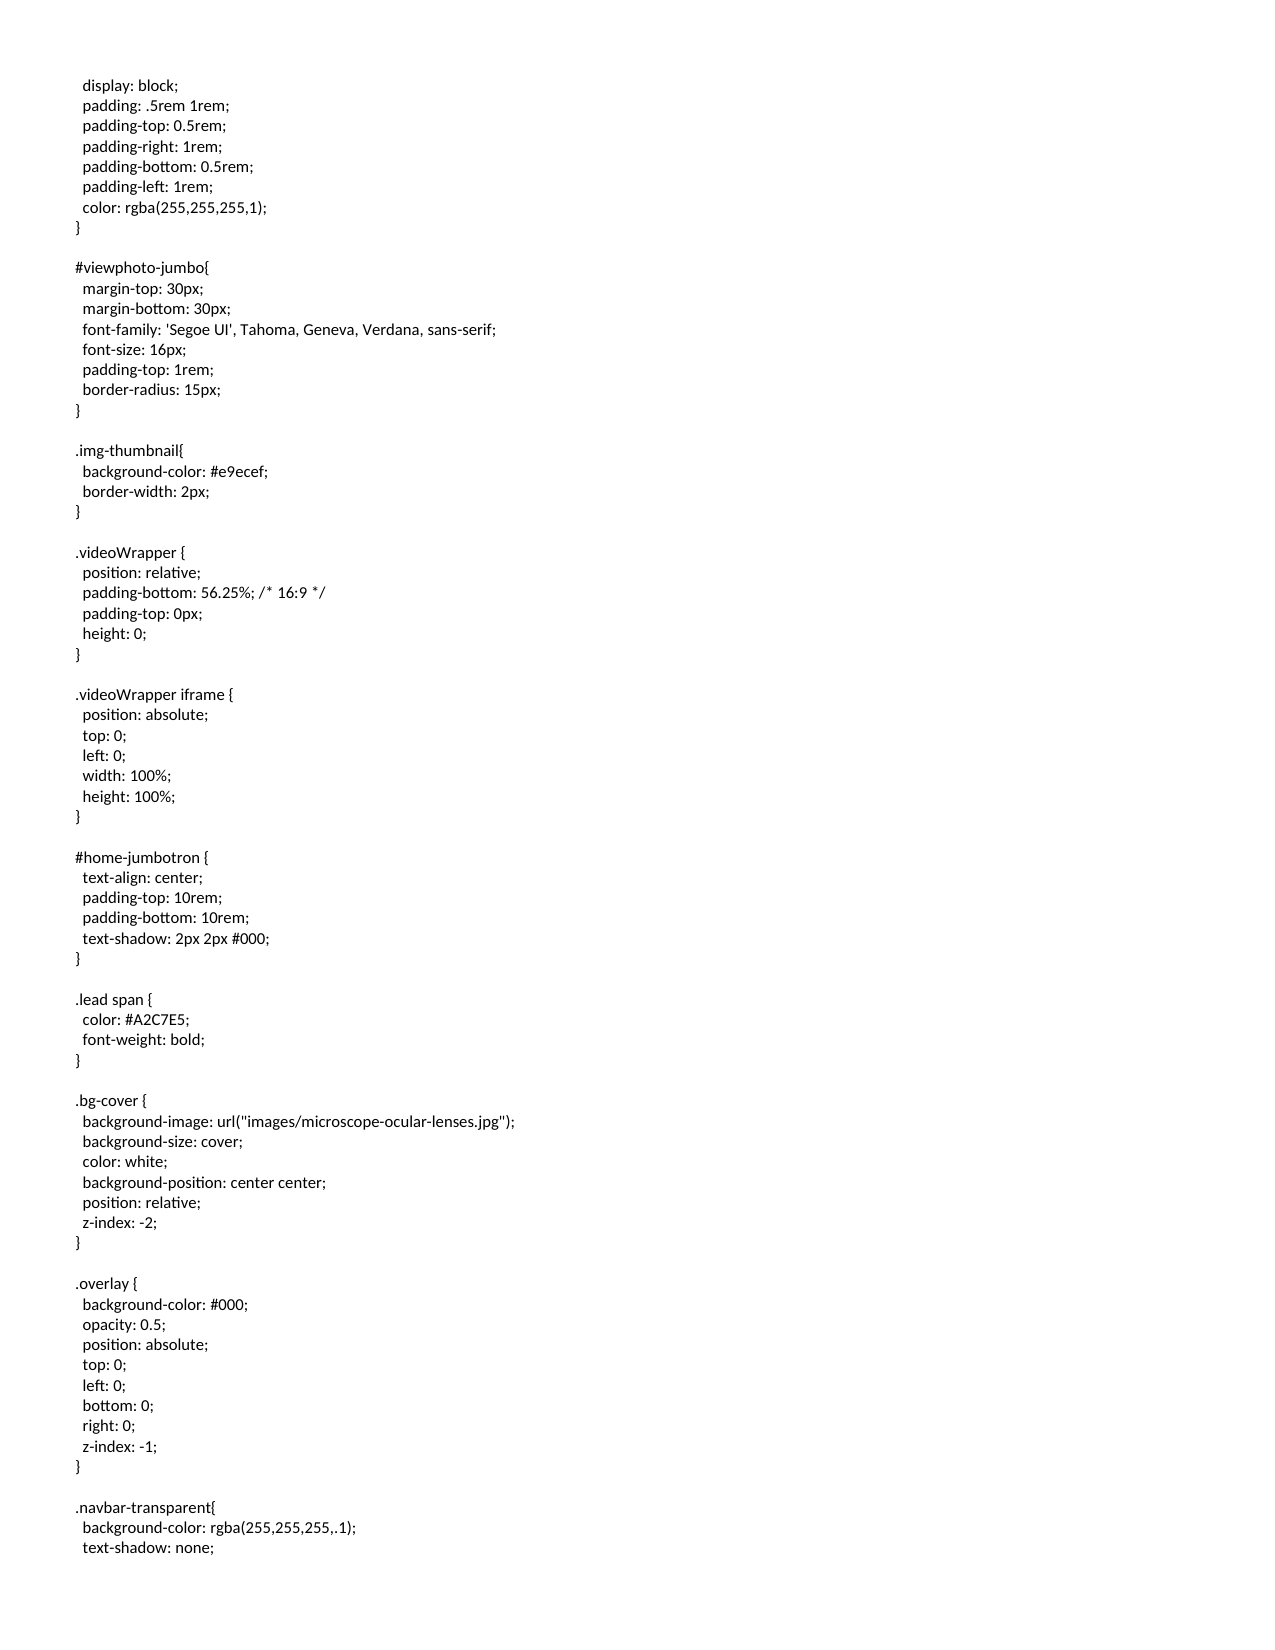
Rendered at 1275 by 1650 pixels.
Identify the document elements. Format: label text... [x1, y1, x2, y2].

text z-index: -2; [75, 1212, 1200, 1233]
text } [75, 644, 1200, 664]
text .videoWrapper { [75, 542, 1200, 562]
text position: relative; [75, 1192, 1200, 1212]
text } [75, 1050, 1200, 1070]
text background-color: rgba(255,255,255,.1); [75, 1517, 1200, 1537]
text text-align: center; [75, 867, 1200, 887]
text height: 0; [75, 623, 1200, 644]
text } [75, 502, 1200, 522]
text padding-top: 1rem; [75, 359, 1200, 380]
text font-size: 16px; [75, 339, 1200, 359]
text position: absolute; [75, 1334, 1200, 1355]
text padding-top: 10rem; [75, 887, 1200, 908]
text left: 0; [75, 745, 1200, 766]
text .videoWrapper iframe { [75, 684, 1200, 705]
text padding-top: 0px; [75, 603, 1200, 623]
text margin-top: 30px; [75, 278, 1200, 298]
text margin-bottom: 30px; [75, 298, 1200, 319]
text .bg-cover { [75, 1091, 1200, 1111]
text #home-jumbotron { [75, 847, 1200, 867]
text } [75, 400, 1200, 420]
text } [75, 1233, 1200, 1253]
text font-family: 'Segoe UI', Tahoma, Geneva, Verdana, sans-serif; [75, 319, 1200, 339]
text padding-left: 1rem; [75, 177, 1200, 197]
text } [75, 1456, 1200, 1477]
text padding-bottom: 0.5rem; [75, 156, 1200, 177]
text padding: .5rem 1rem; [75, 95, 1200, 116]
text color: white; [75, 1152, 1200, 1172]
text background-color: #e9ecef; [75, 461, 1200, 481]
text background-image: url("images/microscope-ocular-lenses.jpg"); [75, 1111, 1200, 1131]
text height: 100%; [75, 786, 1200, 806]
text padding-top: 0.5rem; [75, 116, 1200, 136]
text color: rgba(255,255,255,1); [75, 197, 1200, 217]
text } [75, 806, 1200, 827]
text .navbar-transparent{ [75, 1497, 1200, 1517]
text font-weight: bold; [75, 1030, 1200, 1050]
text bottom: 0; [75, 1395, 1200, 1416]
text left: 0; [75, 1375, 1200, 1395]
text background-position: center center; [75, 1172, 1200, 1192]
text opacity: 0.5; [75, 1314, 1200, 1334]
text border-width: 2px; [75, 481, 1200, 502]
text display: block; [75, 75, 1200, 95]
text } [75, 948, 1200, 969]
text position: absolute; [75, 705, 1200, 725]
text width: 100%; [75, 766, 1200, 786]
text text-shadow: none; [75, 1537, 1200, 1558]
text z-index: -1; [75, 1436, 1200, 1456]
text top: 0; [75, 725, 1200, 745]
text top: 0; [75, 1355, 1200, 1375]
text } [75, 217, 1200, 237]
text text-shadow: 2px 2px #000; [75, 928, 1200, 948]
text .img-thumbnail{ [75, 441, 1200, 461]
text border-radius: 15px; [75, 380, 1200, 400]
text position: relative; [75, 562, 1200, 583]
text color: #A2C7E5; [75, 1009, 1200, 1030]
text background-size: cover; [75, 1131, 1200, 1152]
text padding-bottom: 10rem; [75, 908, 1200, 928]
text .lead span { [75, 989, 1200, 1009]
text background-color: #000; [75, 1294, 1200, 1314]
text padding-bottom: 56.25%; /* 16:9 */ [75, 583, 1200, 603]
text right: 0; [75, 1416, 1200, 1436]
text #viewphoto-jumbo{ [75, 258, 1200, 278]
text .overlay { [75, 1273, 1200, 1294]
text padding-right: 1rem; [75, 136, 1200, 156]
